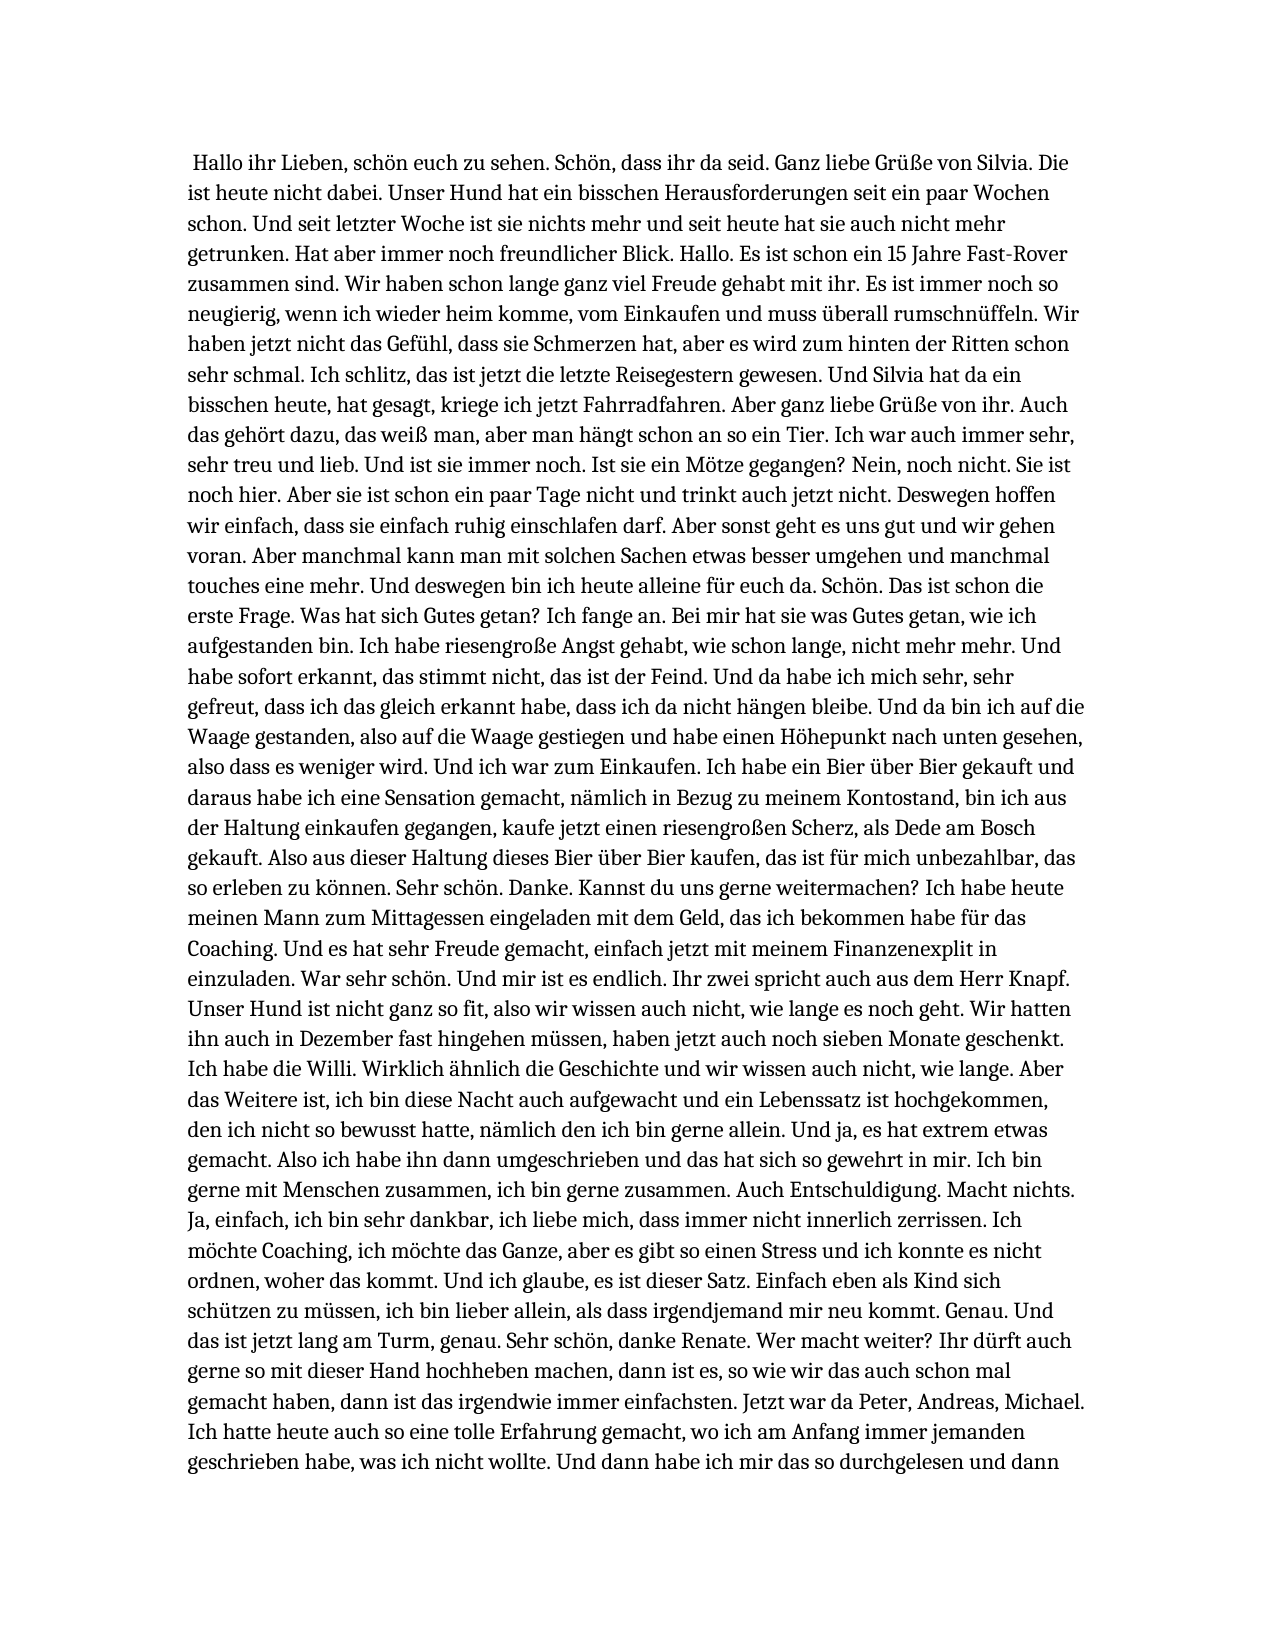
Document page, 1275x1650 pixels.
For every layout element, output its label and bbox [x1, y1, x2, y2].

text [187, 150, 1087, 1475]
